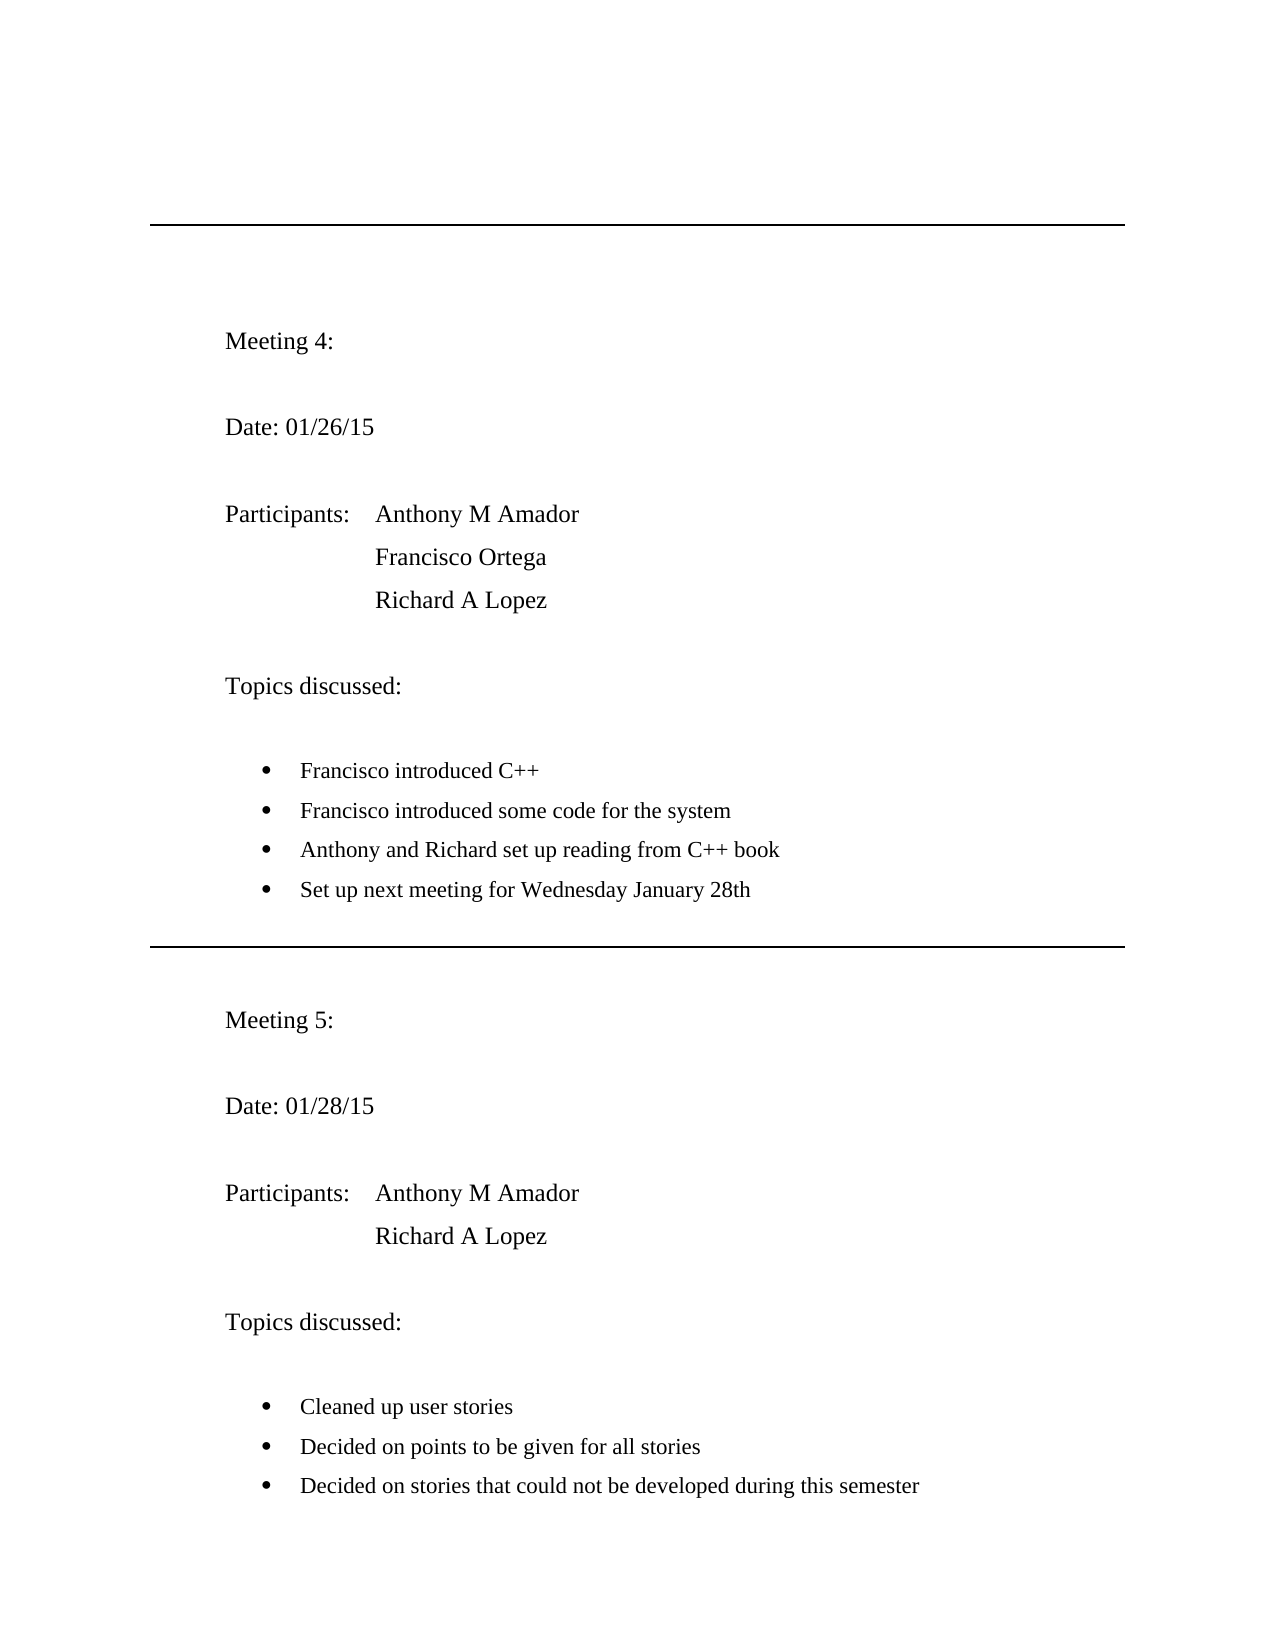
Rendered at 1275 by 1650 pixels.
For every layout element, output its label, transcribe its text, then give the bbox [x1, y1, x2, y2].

text Date: 01/26/15 [225, 412, 1125, 441]
text Richard A Lopez [225, 1221, 1125, 1249]
text Meeting 4: [225, 326, 1125, 355]
text Participants: Anthony M Amador [225, 1178, 1125, 1206]
list Cleaned up user stories [262, 1393, 1125, 1420]
list Francisco introduced some code for the system [262, 797, 1125, 823]
text Date: 01/28/15 [225, 1091, 1125, 1120]
list Francisco introduced C++ [262, 757, 1125, 784]
list Decided on stories that could not be developed during this semester [262, 1472, 1125, 1499]
list Decided on points to be given for all stories [262, 1433, 1125, 1459]
list Anthony and Richard set up reading from C++ book [262, 836, 1125, 863]
text Meeting 5: [225, 1005, 1125, 1034]
text Topics discussed: [225, 671, 1125, 700]
list Set up next meeting for Wednesday January 28th [262, 876, 1125, 902]
text Participants: Anthony M Amador [225, 499, 1125, 527]
text Topics discussed: [225, 1307, 1125, 1336]
text Richard A Lopez [225, 585, 1125, 614]
text Francisco Ortega [225, 542, 1125, 571]
